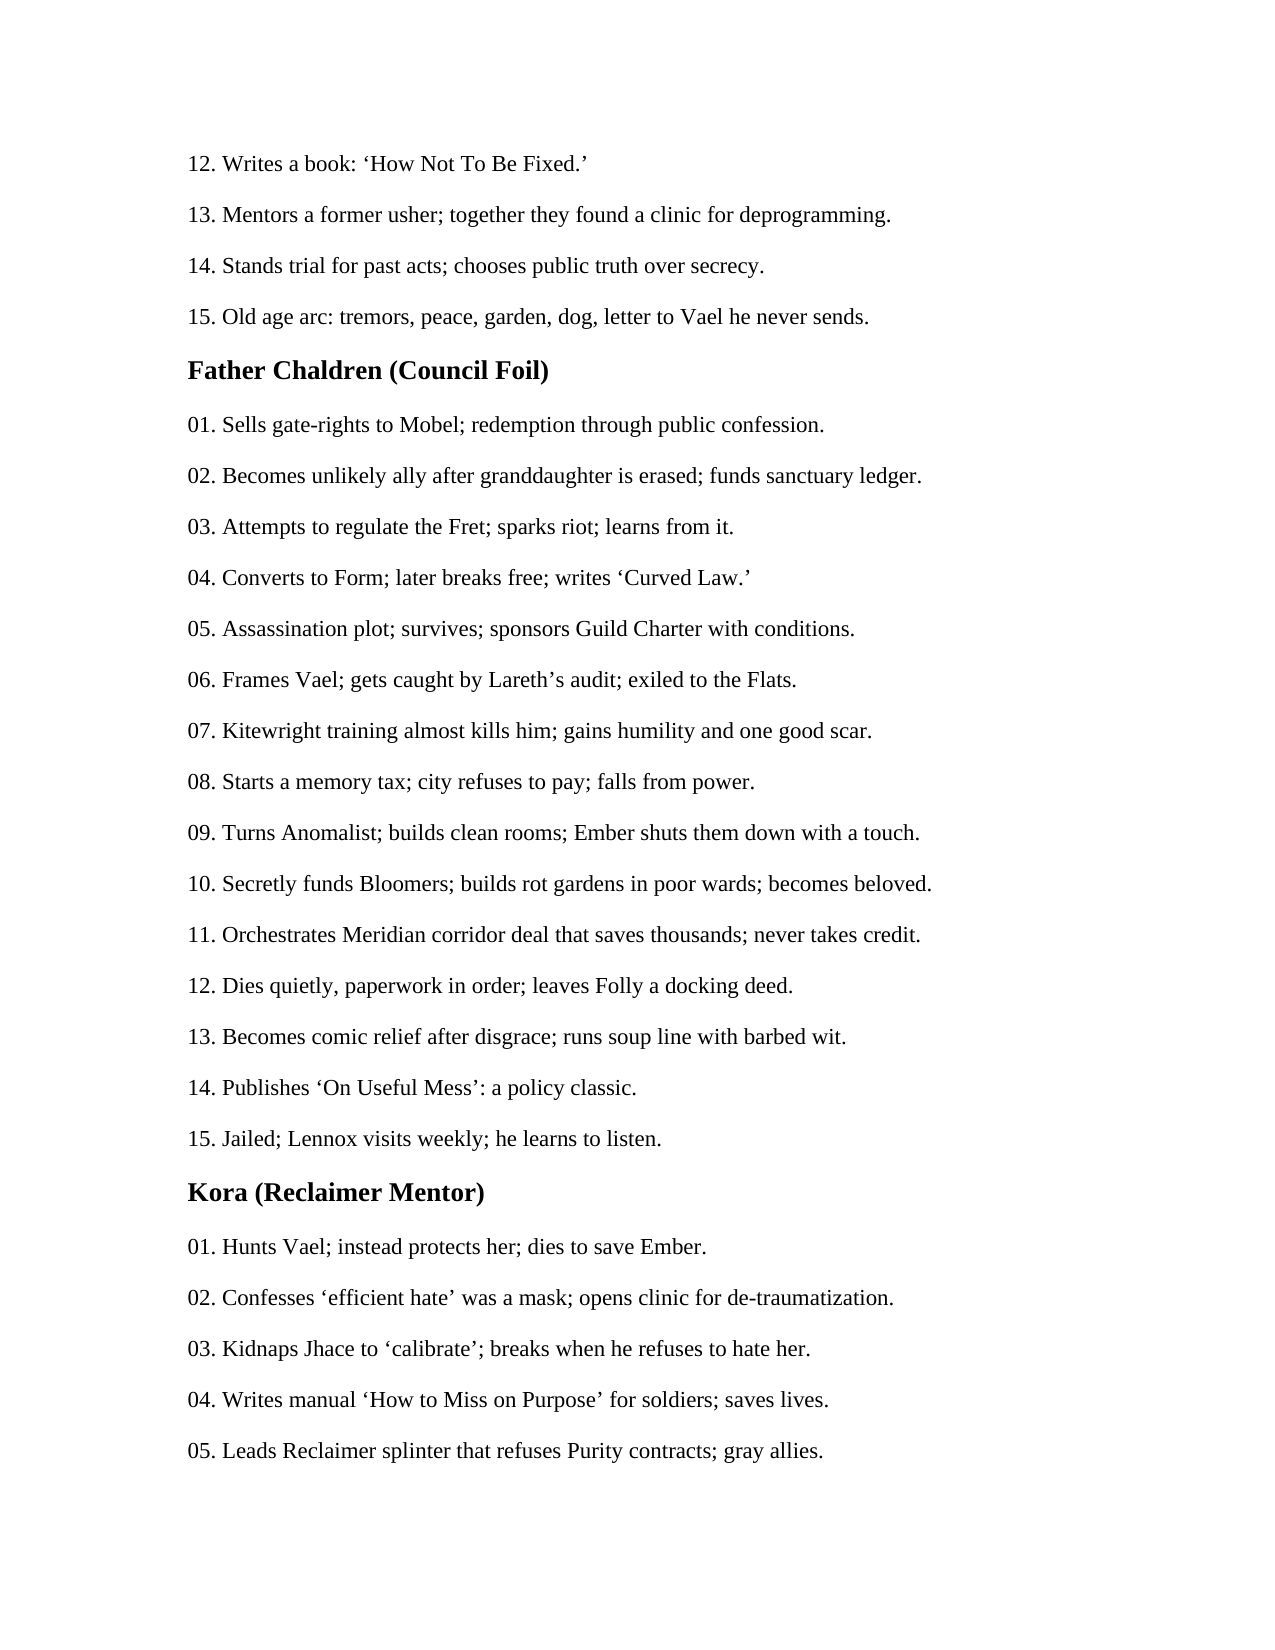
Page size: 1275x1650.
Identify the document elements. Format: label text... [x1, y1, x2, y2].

text 09. Turns Anomalist; builds clean rooms; Ember shuts them down with a touch. [187, 819, 1087, 845]
text 05. Assassination plot; survives; sponsors Guild Charter with conditions. [187, 615, 1087, 641]
text 07. Kitewright training almost kills him; gains humility and one good scar. [187, 717, 1087, 743]
text Father Chaldren (Council Foil) [187, 354, 1087, 385]
text 12. Dies quietly, paperwork in order; leaves Folly a docking deed. [187, 972, 1087, 998]
text 05. Leads Reclaimer splinter that refuses Purity contracts; gray allies. [187, 1437, 1087, 1463]
text 14. Stands trial for past acts; chooses public truth over secrecy. [187, 252, 1087, 278]
text 02. Becomes unlikely ally after granddaughter is erased; funds sanctuary ledger. [187, 462, 1087, 488]
text 03. Attempts to regulate the Fret; sparks riot; learns from it. [187, 513, 1087, 539]
text 01. Sells gate-rights to Mobel; redemption through public confession. [187, 411, 1087, 437]
text 06. Frames Vael; gets caught by Lareth’s audit; exiled to the Flats. [187, 666, 1087, 692]
text 03. Kidnaps Jhace to ‘calibrate’; breaks when he refuses to hate her. [187, 1335, 1087, 1361]
text 01. Hunts Vael; instead protects her; dies to save Ember. [187, 1233, 1087, 1259]
text 04. Converts to Form; later breaks free; writes ‘Curved Law.’ [187, 564, 1087, 590]
text 15. Jailed; Lennox visits weekly; he learns to listen. [187, 1125, 1087, 1152]
text 04. Writes manual ‘How to Miss on Purpose’ for soldiers; saves lives. [187, 1386, 1087, 1412]
text 14. Publishes ‘On Useful Mess’: a policy classic. [187, 1074, 1087, 1101]
text 12. Writes a book: ‘How Not To Be Fixed.’ [187, 150, 1087, 176]
text Kora (Reclaimer Mentor) [187, 1176, 1087, 1207]
text 10. Secretly funds Bloomers; builds rot gardens in poor wards; becomes beloved. [187, 870, 1087, 896]
text 02. Confesses ‘efficient hate’ was a mask; opens clinic for de-traumatization. [187, 1284, 1087, 1310]
text 13. Becomes comic relief after disgrace; runs soup line with barbed wit. [187, 1023, 1087, 1049]
text 15. Old age arc: tremors, peace, garden, dog, letter to Vael he never sends. [187, 303, 1087, 329]
text 13. Mentors a former usher; together they found a clinic for deprogramming. [187, 201, 1087, 227]
text 11. Orchestrates Meridian corridor deal that saves thousands; never takes credit. [187, 921, 1087, 947]
text 08. Starts a memory tax; city refuses to pay; falls from power. [187, 768, 1087, 794]
